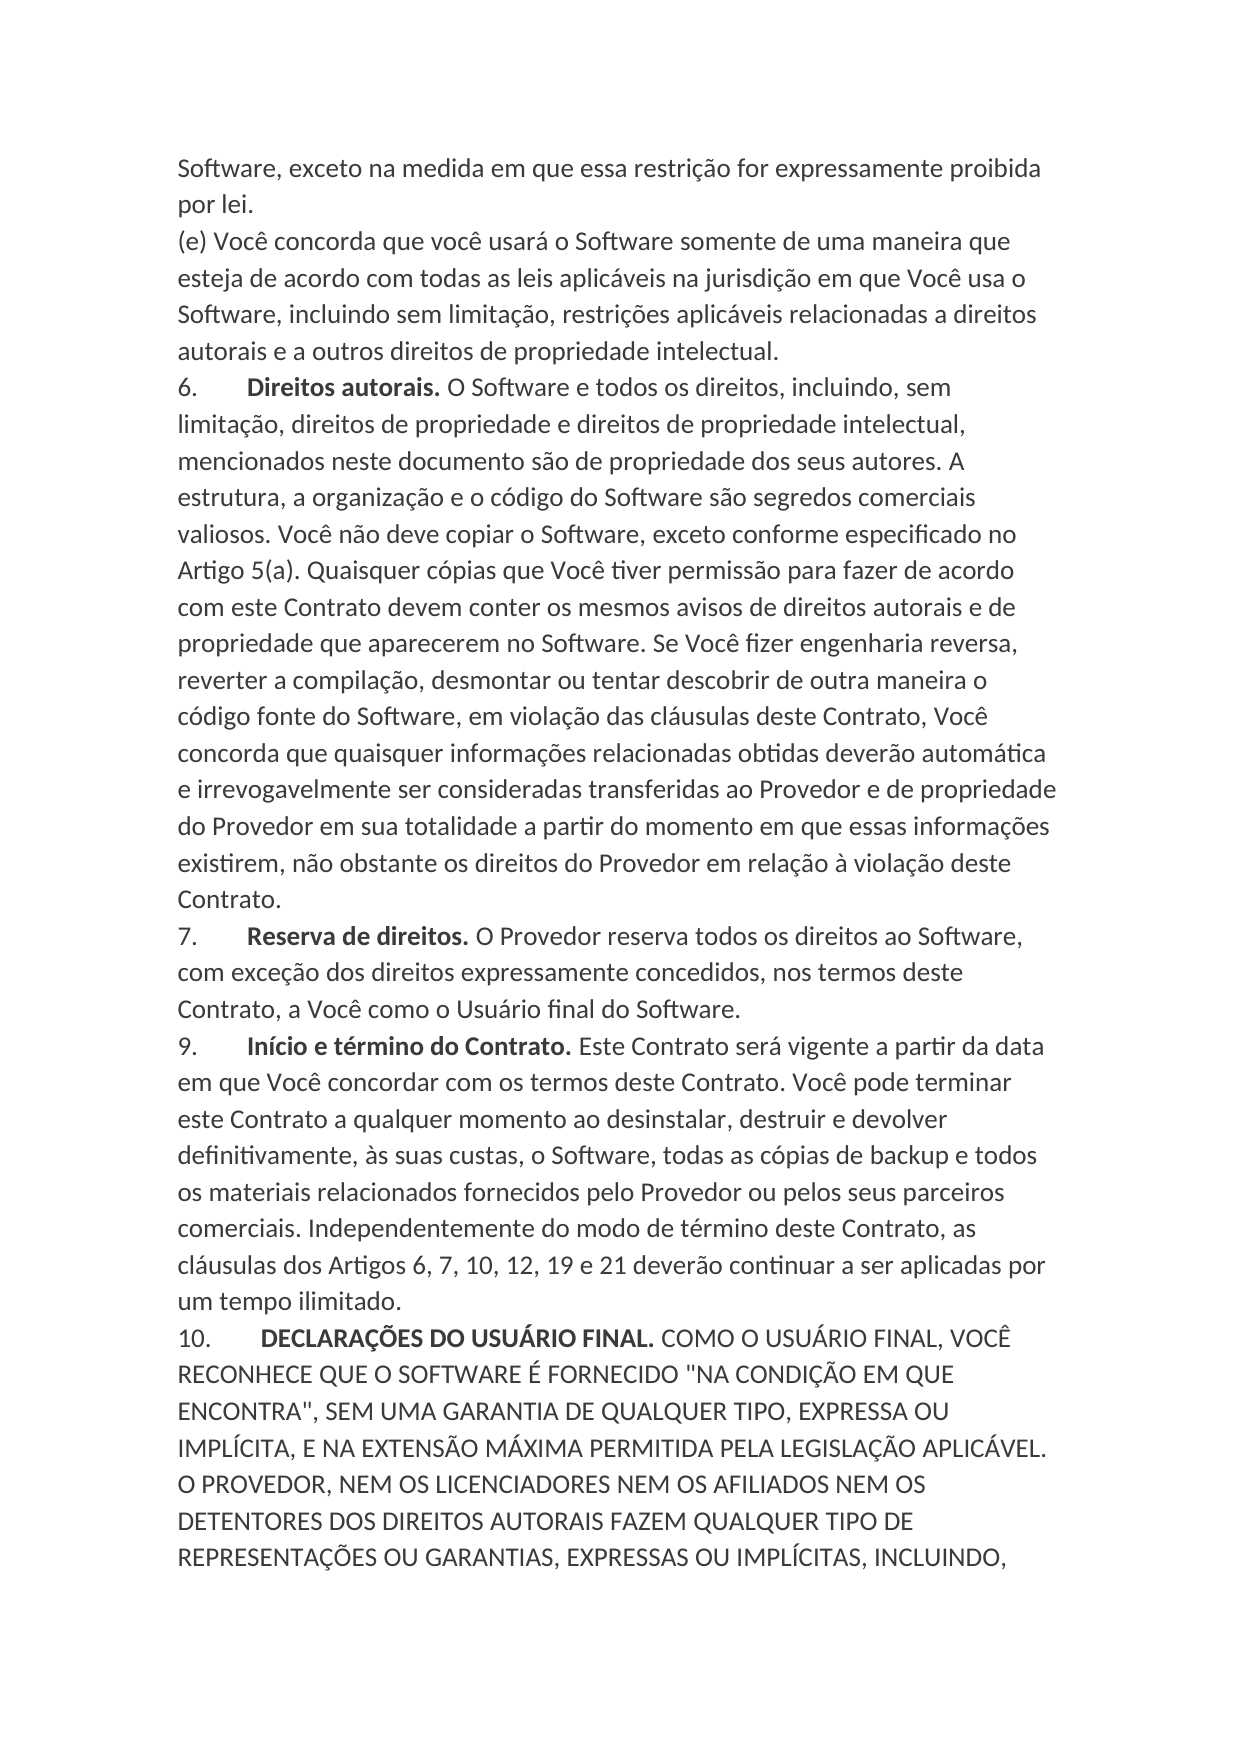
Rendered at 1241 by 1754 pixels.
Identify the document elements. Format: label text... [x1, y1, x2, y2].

text 9. Início e término do Contrato. Este Contrato será vigente a partir da data em que Você concordar com os termos deste Contrato. Você pode terminar este Contrato a qualquer momento ao desinstalar, destruir e devolver definitivamente, às suas custas, o Software, todas as cópias de backup e todos os materiais relacionados fornecidos pelo Provedor ou pelos seus parceiros comerciais. Independentemente do modo de término deste Contrato, as cláusulas dos Artigos 6, 7, 10, 12, 19 e 21 deverão continuar a ser aplicadas por um tempo ilimitado. [177, 1025, 1063, 1318]
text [177, 148, 1063, 221]
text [177, 1318, 1063, 1573]
text 6. Direitos autorais. O Software e todos os direitos, incluindo, sem limitação, direitos de propriedade e direitos de propriedade intelectual, mencionados neste documento são de propriedade dos seus autores. A estrutura, a organização e o código do Software são segredos comerciais valiosos. Você não deve copiar o Software, exceto conforme especificado no Artigo 5(a). Quaisquer cópias que Você tiver permissão para fazer de acordo com este Contrato devem conter os mesmos avisos de direitos autorais e de propriedade que aparecerem no Software. Se Você fizer engenharia reversa, reverter a compilação, desmontar ou tentar descobrir de outra maneira o código fonte do Software, em violação das cláusulas deste Contrato, Você concorda que quaisquer informações relacionadas obtidas deverão automática e irrevogavelmente ser consideradas transferidas ao Provedor e de propriedade do Provedor em sua totalidade a partir do momento em que essas informações existirem, não obstante os direitos do Provedor em relação à violação deste Contrato. [177, 367, 1063, 915]
text 7. Reserva de direitos. O Provedor reserva todos os direitos ao Software, com exceção dos direitos expressamente concedidos, nos termos deste Contrato, a Você como o Usuário final do Software. [177, 915, 1063, 1025]
text (e) Você concorda que você usará o Software somente de uma maneira que esteja de acordo com todas as leis aplicáveis na jurisdição em que Você usa o Software, incluindo sem limitação, restrições aplicáveis relacionadas a direitos autorais e a outros direitos de propriedade intelectual. [177, 221, 1063, 367]
